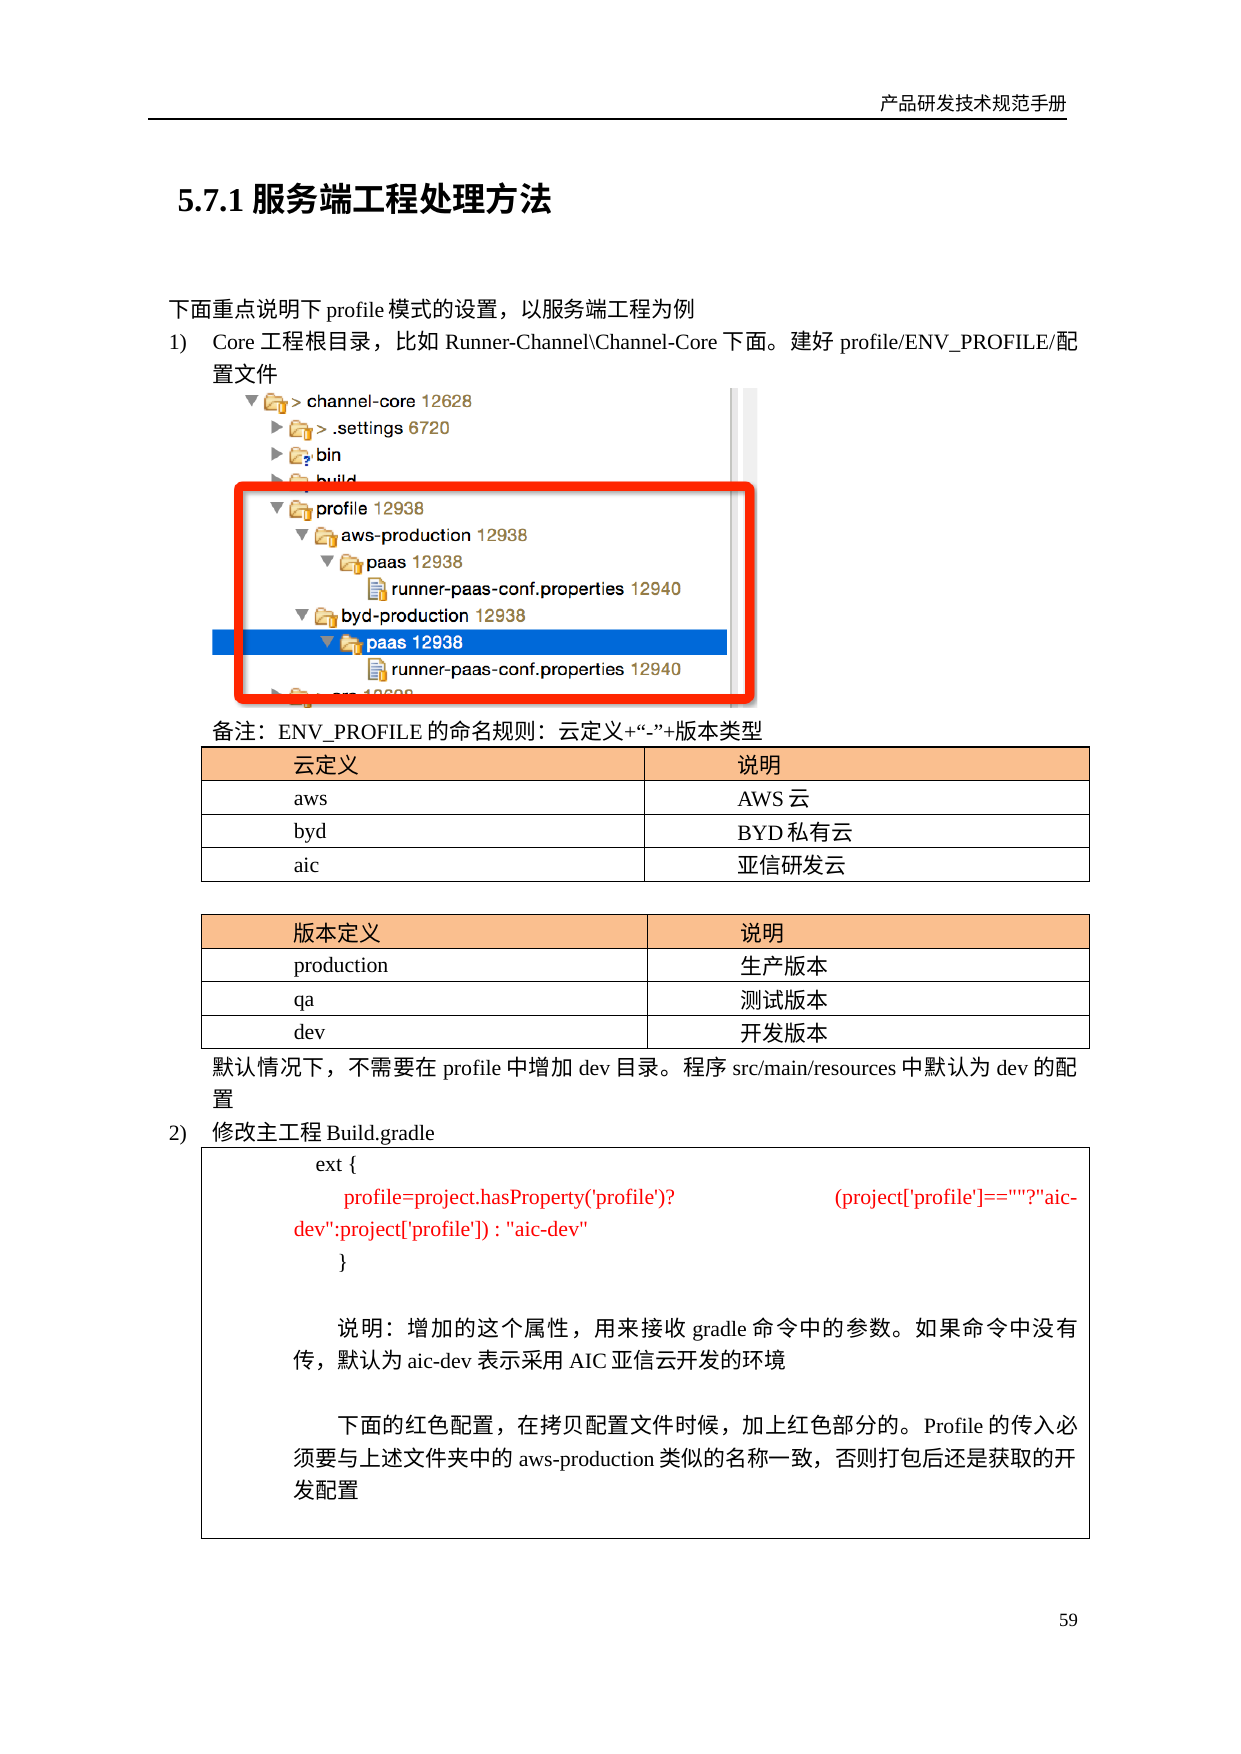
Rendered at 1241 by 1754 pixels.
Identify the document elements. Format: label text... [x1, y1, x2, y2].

table_cell dev [202, 1016, 647, 1048]
table_cell byd [202, 815, 644, 847]
table_cell 测试版本 [648, 982, 1089, 1015]
text 下面重点说明下profile模式的设置，以服务端工程为例 [148, 291, 1078, 324]
table_cell aic [202, 848, 644, 881]
table_header 说明 [648, 915, 1089, 948]
picture [212, 388, 758, 708]
list 备注：ENV_PROFILE的命名规则：云定义+“-”+版本类型 [212, 714, 1078, 746]
table_cell aws [202, 781, 644, 813]
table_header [202, 1148, 1089, 1538]
list 默认情况下，不需要在profile中增加dev目录。程序src/main/resources中默认为dev的配置 [212, 1049, 1078, 1114]
table_header 版本定义 [202, 915, 647, 948]
table_cell AWS云 [645, 781, 1089, 813]
table_header 云定义 [202, 748, 644, 780]
list 修改主工程Build.gradle [168, 1114, 1078, 1147]
table_header 说明 [645, 748, 1089, 780]
table_cell production [202, 949, 647, 981]
table_cell 亚信研发云 [645, 848, 1089, 881]
table_cell 生产版本 [648, 949, 1089, 981]
subtitle 服务端工程处理方法 [177, 164, 1078, 229]
table_cell BYD私有云 [645, 815, 1089, 847]
table_cell 开发版本 [648, 1016, 1089, 1048]
list Core工程根目录，比如Runner-Channel\Channel-Core下面。建好profile/ENV_PROFILE/配置文件 [168, 324, 1078, 389]
table_cell qa [202, 982, 647, 1015]
